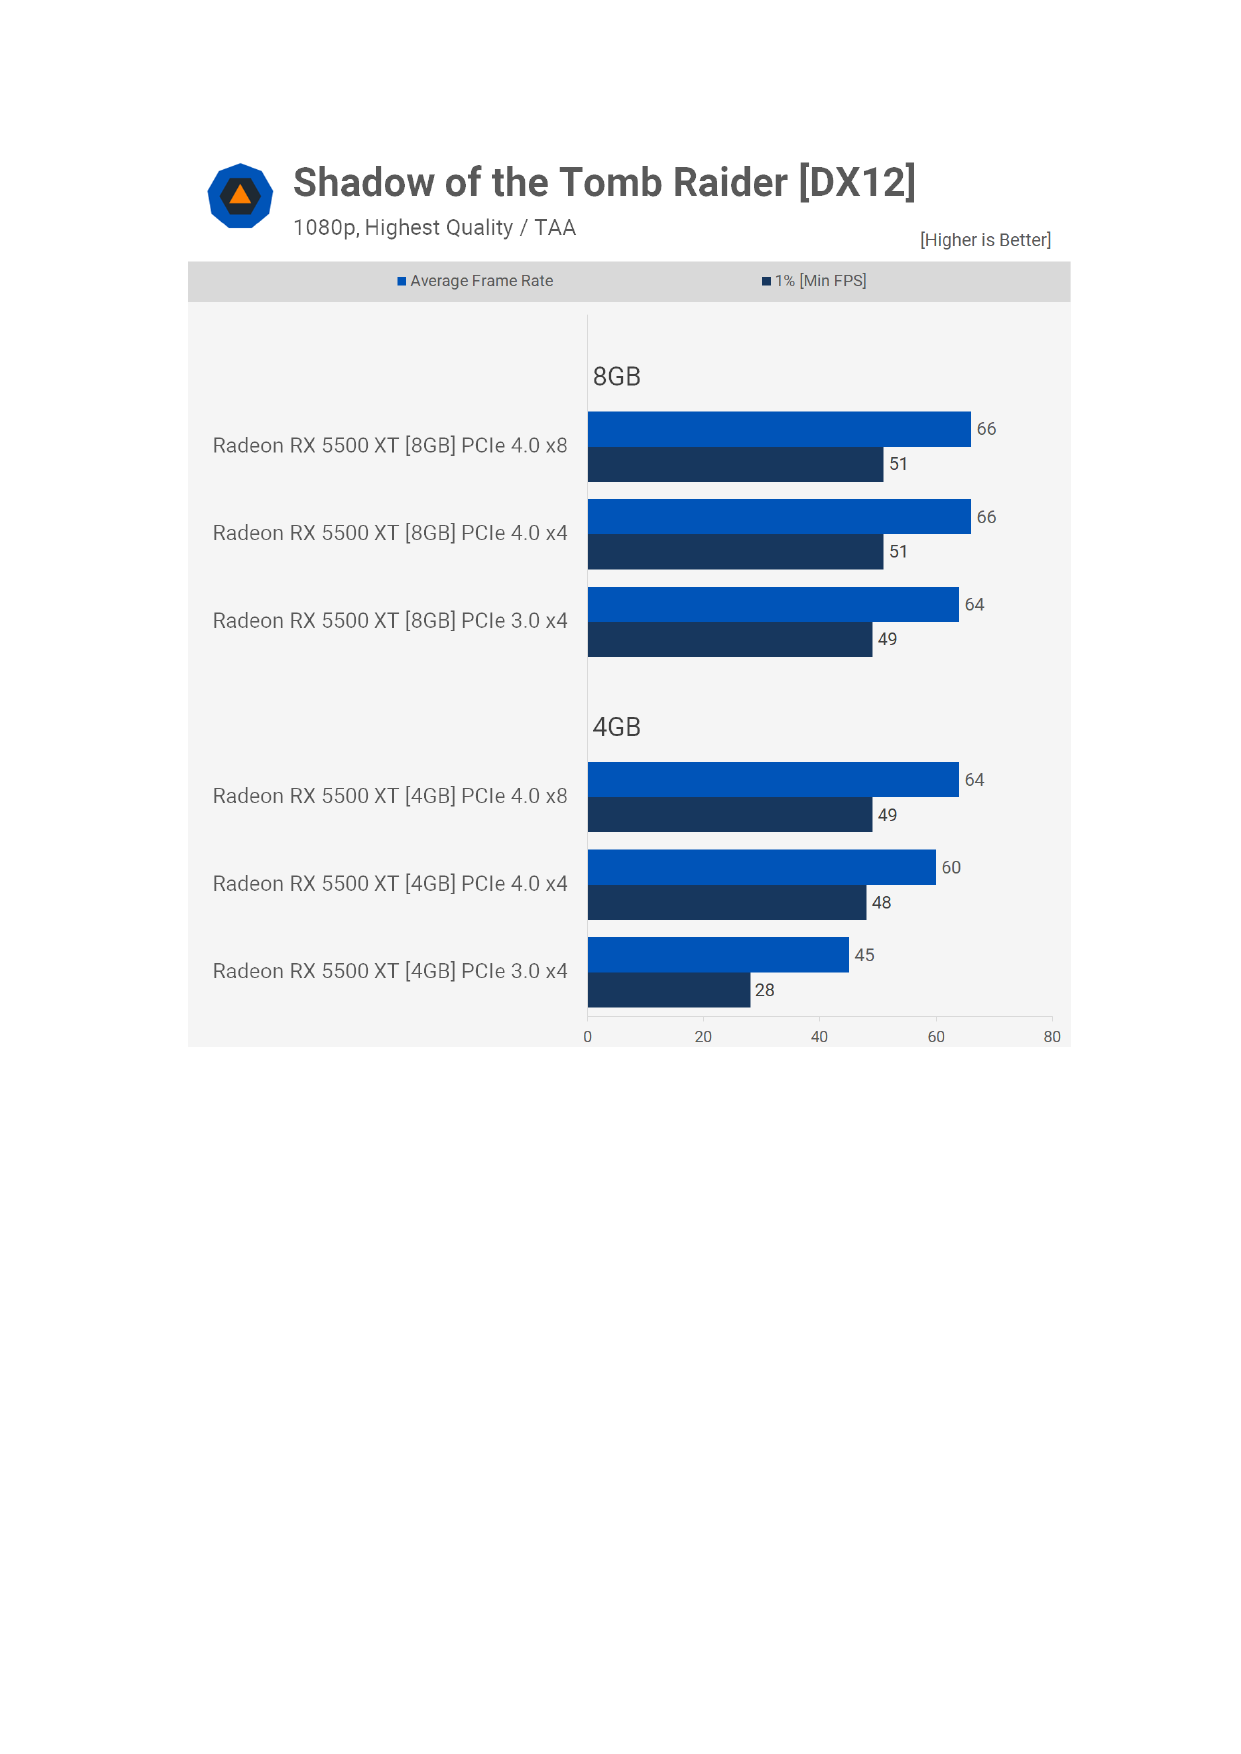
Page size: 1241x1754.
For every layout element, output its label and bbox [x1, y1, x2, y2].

picture [187, 150, 1071, 1047]
